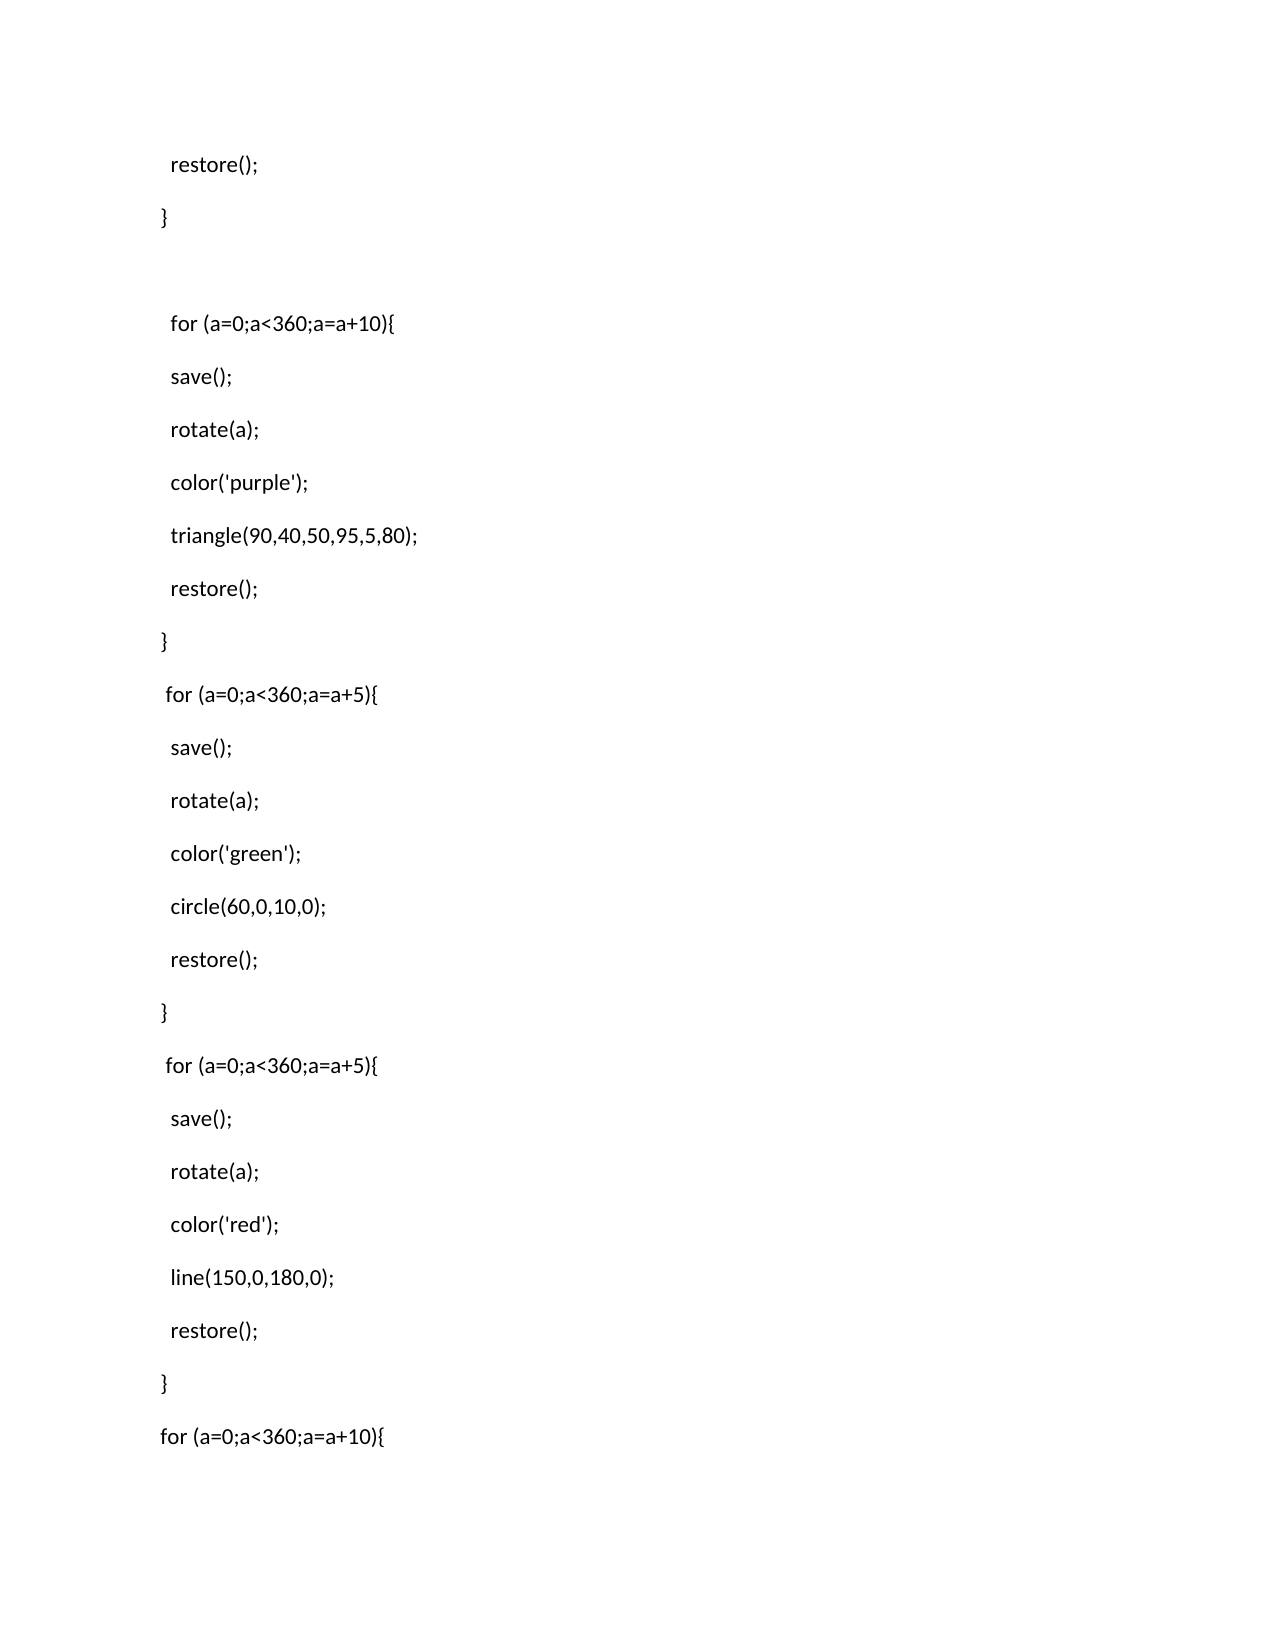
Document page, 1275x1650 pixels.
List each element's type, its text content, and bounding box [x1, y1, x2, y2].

text for (a=0;a<360;a=a+5){ [150, 680, 1125, 708]
text } [150, 627, 1125, 655]
text for (a=0;a<360;a=a+10){ [150, 309, 1125, 337]
text save(); [150, 362, 1125, 390]
text triangle(90,40,50,95,5,80); [150, 521, 1125, 549]
text circle(60,0,10,0); [150, 892, 1125, 920]
text color('red'); [150, 1210, 1125, 1238]
text } [150, 1369, 1125, 1397]
text rotate(a); [150, 415, 1125, 443]
text restore(); [150, 574, 1125, 602]
text } [150, 203, 1125, 231]
text save(); [150, 733, 1125, 761]
text restore(); [150, 1316, 1125, 1344]
text for (a=0;a<360;a=a+5){ [150, 1051, 1125, 1079]
text } [150, 998, 1125, 1026]
text rotate(a); [150, 1157, 1125, 1185]
text restore(); [150, 150, 1125, 178]
text color('green'); [150, 839, 1125, 867]
text color('purple'); [150, 468, 1125, 496]
text line(150,0,180,0); [150, 1263, 1125, 1291]
text save(); [150, 1104, 1125, 1132]
text rotate(a); [150, 786, 1125, 814]
text for (a=0;a<360;a=a+10){ [150, 1422, 1125, 1451]
text restore(); [150, 945, 1125, 973]
